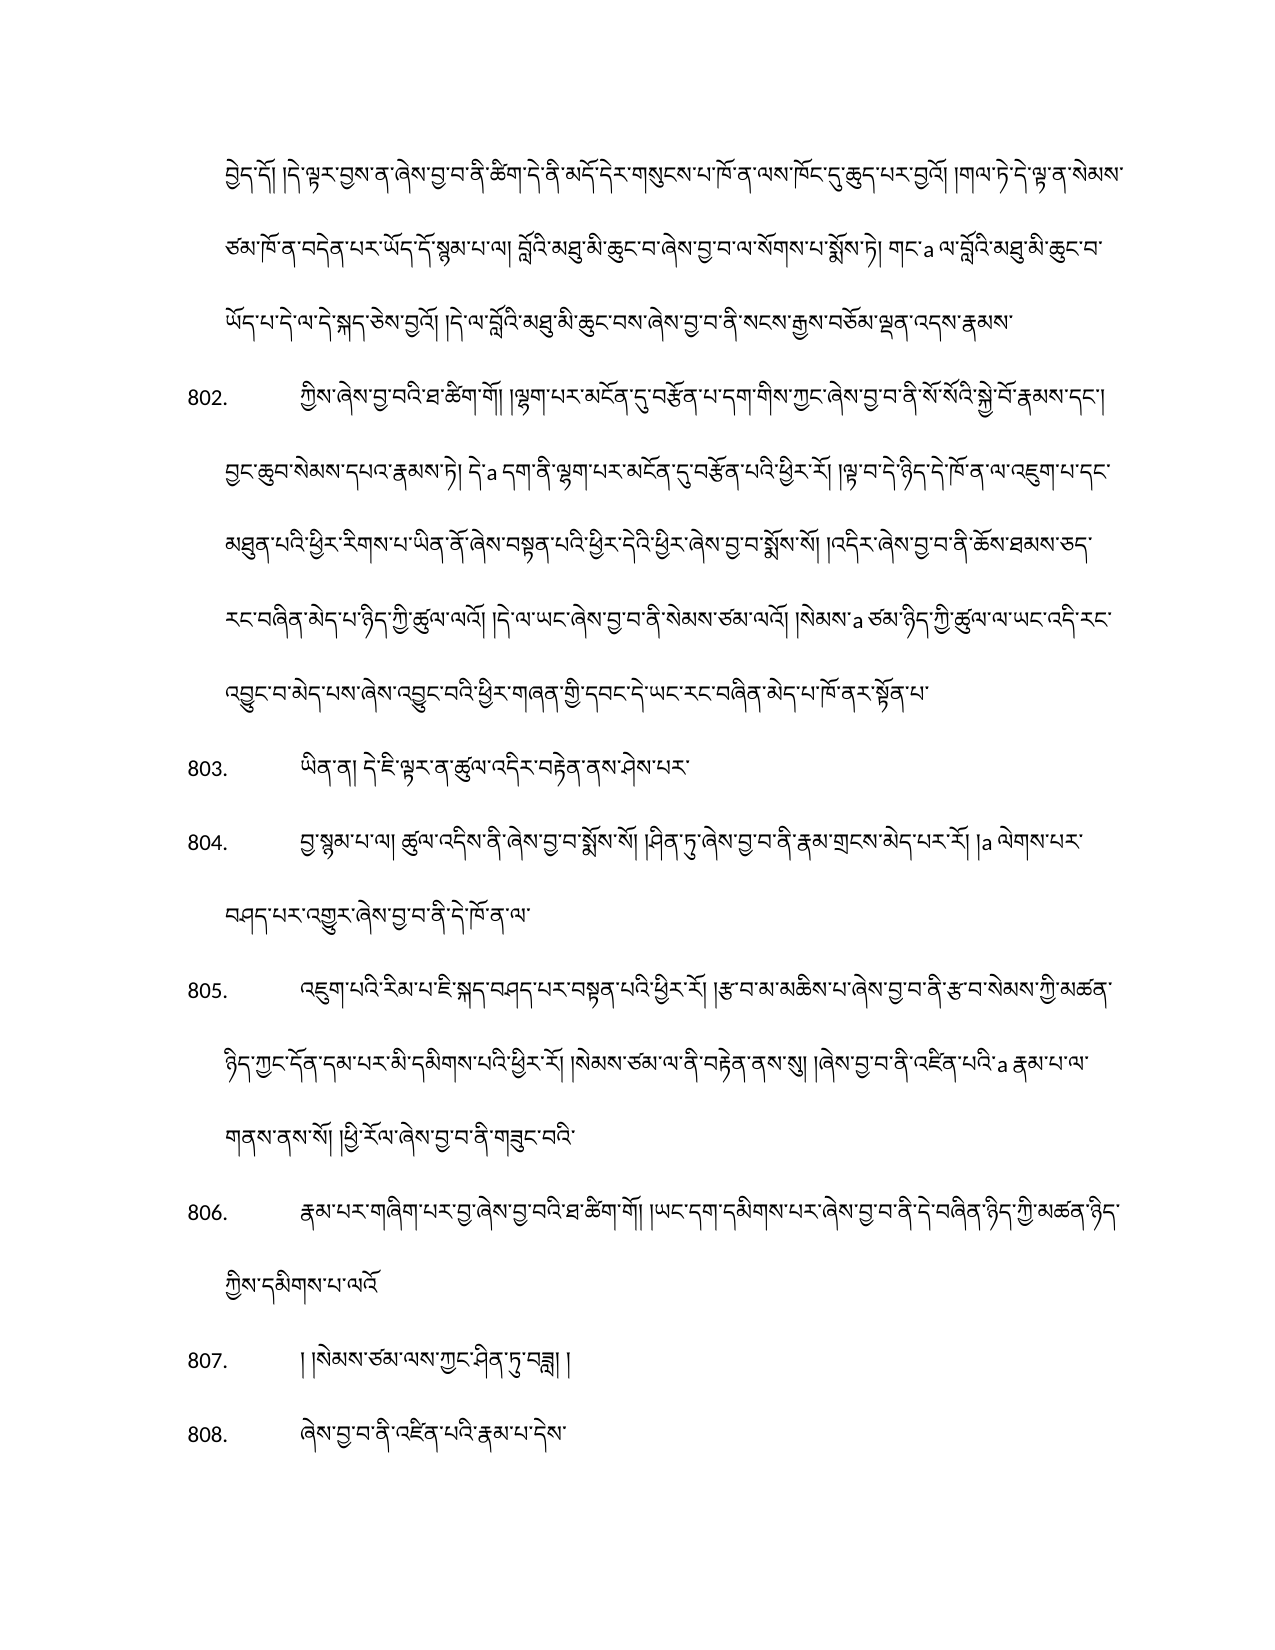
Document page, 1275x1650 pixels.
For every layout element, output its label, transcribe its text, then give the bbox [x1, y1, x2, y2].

list ཞེས་བྱ་བ་ནི་འཛིན་པའི་རྣམ་པ་དེས་ [187, 1409, 1125, 1473]
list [187, 150, 1125, 363]
list ། །སེམས་ཙམ་ལས་ཀྱང་ཤིན་ཏུ་བཟླ། ། [187, 1335, 1125, 1399]
list རྣམ་པར་གཞིག་པར་བྱ་ཞེས་བྱ་བའི་ཐ་ཚིག་གོ། །ཡང་དག་དམིགས་པར་ཞེས་བྱ་བ་ནི་དེ་བཞིན་ཉིད་ཀྱི་མཚན་ཉིད་ཀྱིས་དམིགས་པ་ལའོ [187, 1187, 1125, 1325]
list བྱ་སྙམ་པ་ལ། ཚུལ་འདིས་ནི་ཞེས་བྱ་བ་སྨོས་སོ། །ཤིན་ཏུ་ཞེས་བྱ་བ་ནི་རྣམ་གྲངས་མེད་པར་རོ། །aལེགས་པར་བཤད་པར་འགྱུར་ཞེས་བྱ་བ་ནི་དེ་ཁོ་ན་ལ་ [187, 817, 1125, 955]
list འཇུག་པའི་རིམ་པ་ཇི་སྐད་བཤད་པར་བསྟན་པའི་ཕྱིར་རོ། །རྩ་བ་མ་མཆིས་པ་ཞེས་བྱ་བ་ནི་རྩ་བ་སེམས་ཀྱི་མཚན་ཉིད་ཀྱང་དོན་དམ་པར་མི་དམིགས་པའི་ཕྱིར་རོ། །སེམས་ཙམ་ལ་ནི་བརྟེན་ནས་སུ། །ཞེས་བྱ་བ་ནི་འཛིན་པའི་aརྣམ་པ་ལ་གནས་ནས་སོ། །ཕྱི་རོལ་ཞེས་བྱ་བ་ནི་གཟུང་བའི་ [187, 965, 1125, 1177]
list ཀྱིས་ཞེས་བྱ་བའི་ཐ་ཚིག་གོ། །ལྷག་པར་མངོན་དུ་བརྩོན་པ་དག་གིས་ཀྱང་ཞེས་བྱ་བ་ནི་སོ་སོའི་སྐྱེ་བོ་རྣམས་དང༌། བྱང་ཆུབ་སེམས་དཔའ་རྣམས་ཏེ། དེ་aདག་ནི་ལྷག་པར་མངོན་དུ་བརྩོན་པའི་ཕྱིར་རོ། །ལྟ་བ་དེ་ཉིད་དེ་ཁོ་ན་ལ་འཇུག་པ་དང་མཐུན་པའི་ཕྱིར་རིགས་པ་ཡིན་ནོ་ཞེས་བསྟན་པའི་ཕྱིར་དེའི་ཕྱིར་ཞེས་བྱ་བ་སྨོས་སོ། །འདིར་ཞེས་བྱ་བ་ནི་ཆོས་ཐམས་ཅད་རང་བཞིན་མེད་པ་ཉིད་ཀྱི་ཚུལ་ལའོ། །དེ་ལ་ཡང་ཞེས་བྱ་བ་ནི་སེམས་ཙམ་ལའོ། །སེམས་aཙམ་ཉིད་ཀྱི་ཚུལ་ལ་ཡང་འདི་རང་འབྱུང་བ་མེད་པས་ཞེས་འབྱུང་བའི་ཕྱིར་གཞན་གྱི་དབང་དེ་ཡང་རང་བཞིན་མེད་པ་ཁོ་ནར་སྟོན་པ་ [187, 372, 1125, 733]
list ཡིན་ན། དེ་ཇི་ལྟར་ན་ཚུལ་འདིར་བརྟེན་ནས་ཤེས་པར་ [187, 742, 1125, 807]
